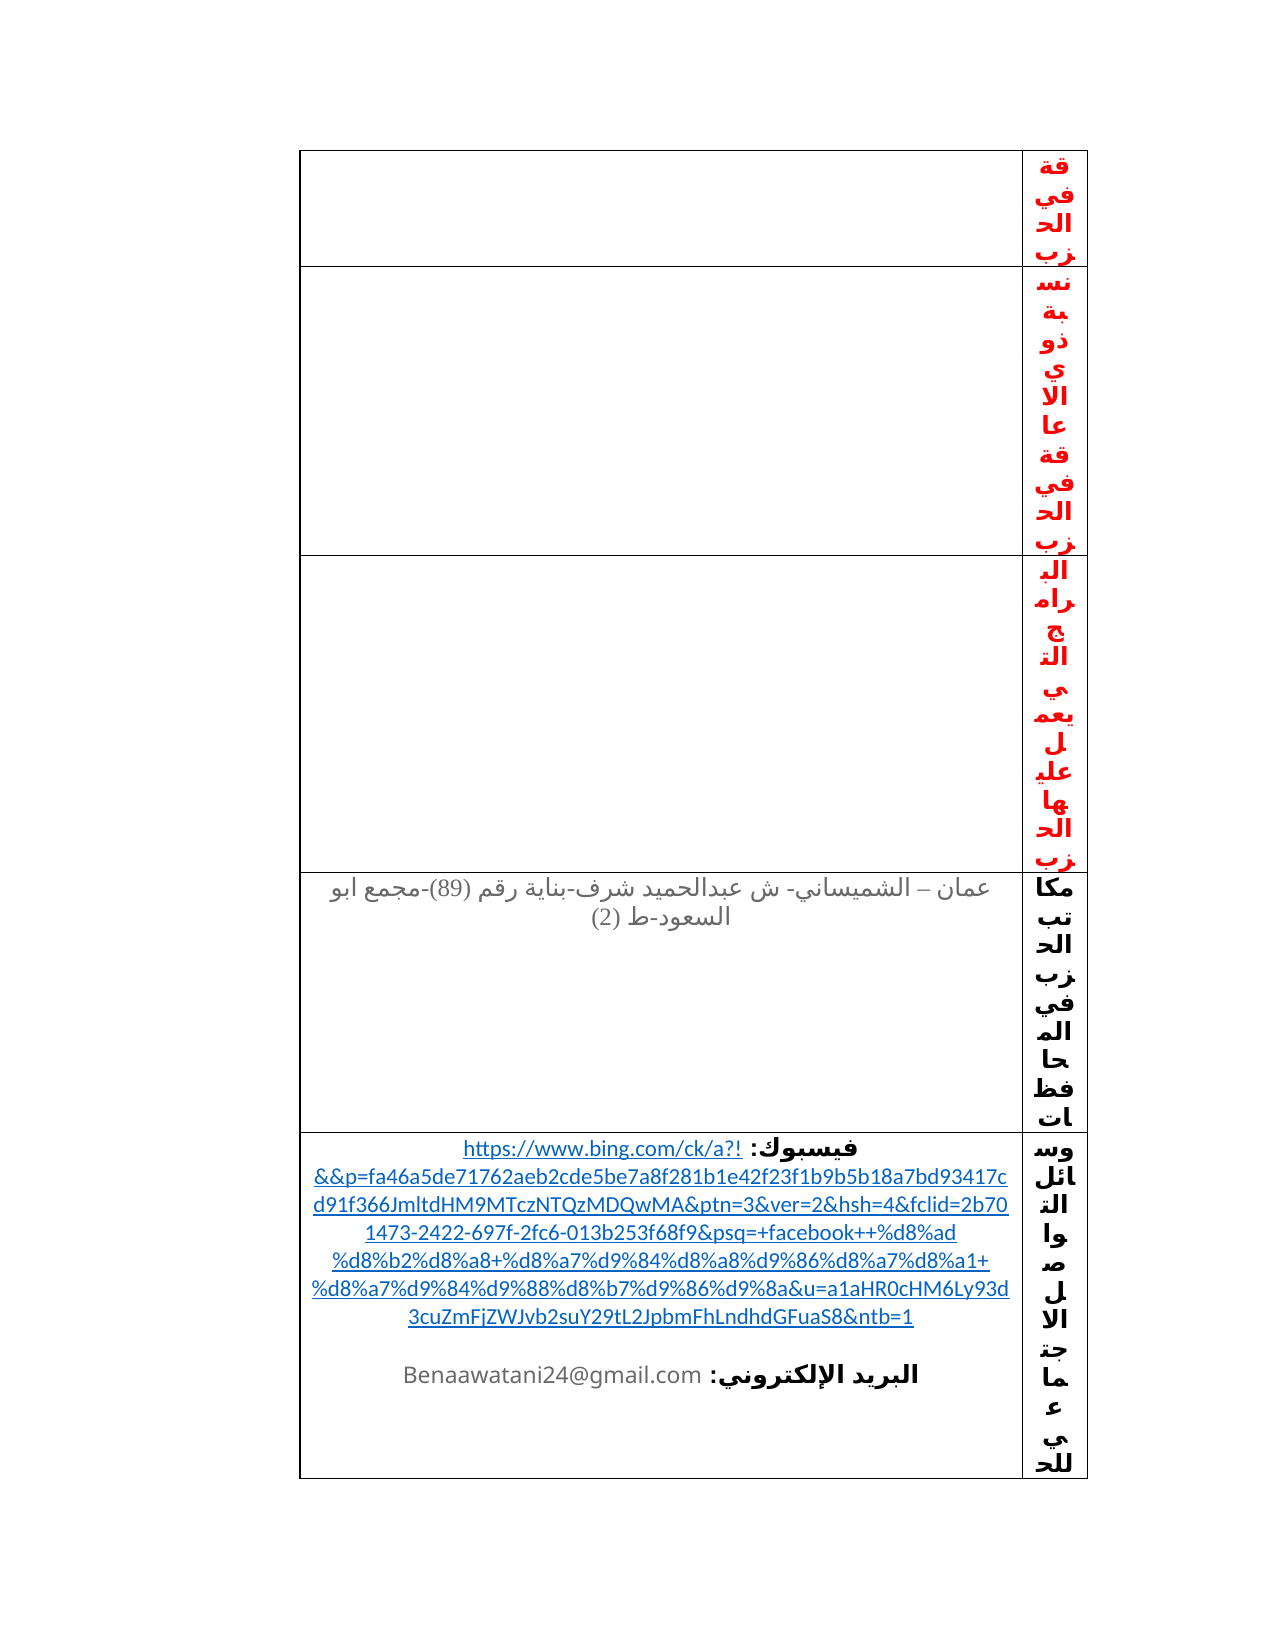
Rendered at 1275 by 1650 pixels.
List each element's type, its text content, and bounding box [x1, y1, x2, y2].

table_cell عمان – الشميساني- ش عبدالحميد شرف-بناية رقم (89)-مجمع ابو السعود-ط (2) [301, 873, 1022, 1132]
table_cell البرامج التي يعمل عليها الحزب [1023, 556, 1087, 872]
table_cell [301, 267, 1022, 554]
table_cell نسبة ذوي الاعاقة في الحزب [1023, 267, 1087, 554]
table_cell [1023, 151, 1087, 266]
table_cell مكاتب الحزب في المحافظات [1023, 873, 1087, 1132]
table_cell [301, 556, 1022, 872]
table_cell [301, 151, 1022, 266]
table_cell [1023, 1133, 1087, 1478]
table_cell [301, 1133, 1022, 1478]
